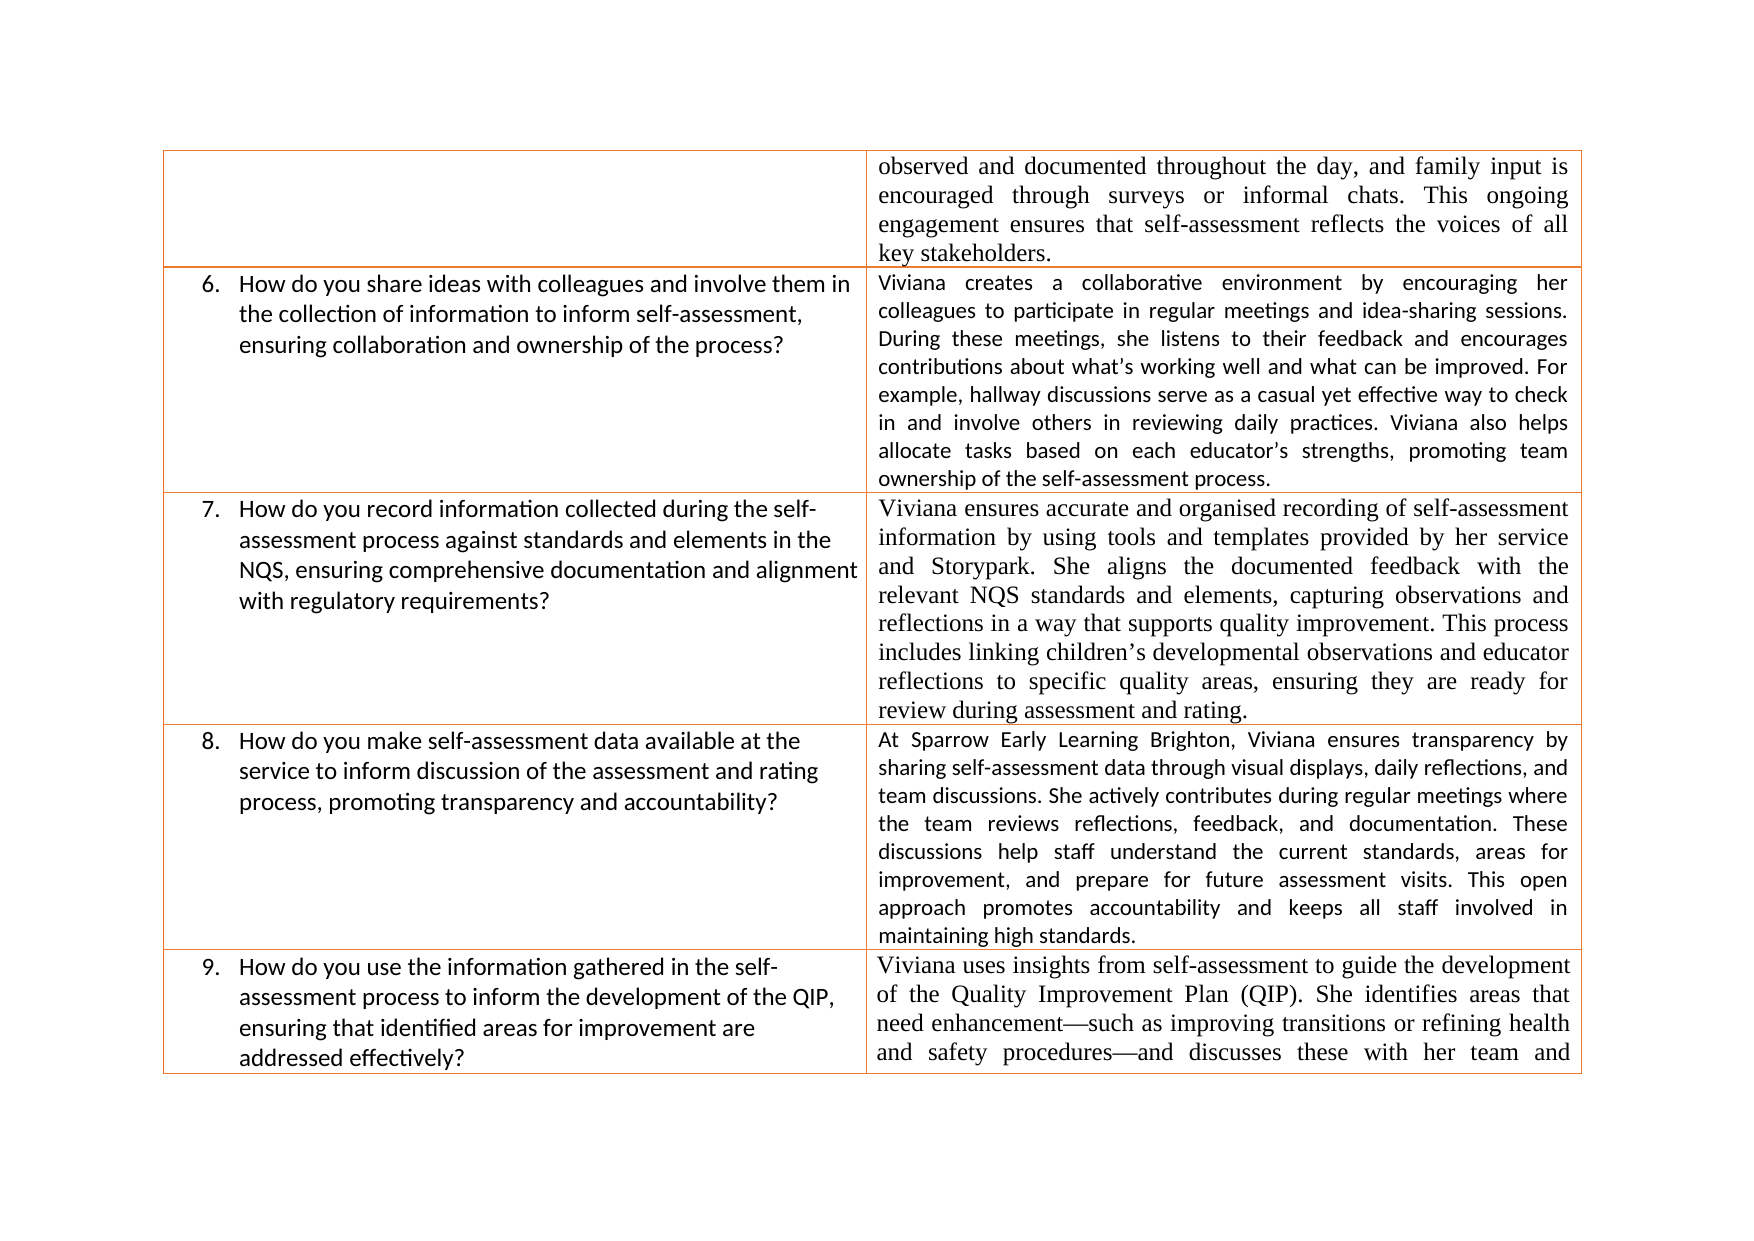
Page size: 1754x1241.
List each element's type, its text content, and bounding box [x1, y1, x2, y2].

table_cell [164, 151, 866, 266]
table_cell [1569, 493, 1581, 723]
table_cell How do you share ideas with colleagues and involve them in the collection of information to inform self-assessment, ensuring collaboration and ownership of the process? [164, 268, 866, 492]
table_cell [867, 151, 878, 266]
table_cell How do you make self-assessment data available at the service to inform discussion of the assessment and rating process, promoting transparency and accountability? [164, 725, 866, 949]
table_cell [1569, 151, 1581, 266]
table_cell How do you record information collected during the self-assessment process against standards and elements in the NQS, ensuring comprehensive documentation and alignment with regulatory requirements? [164, 493, 866, 723]
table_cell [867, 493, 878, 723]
table_cell Viviana creates a collaborative environment by encouraging her colleagues to participate in regular meetings and idea-sharing sessions. During these meetings, she listens to their feedback and encourages contributions about what’s working well and what can be improved. For example, hallway discussions serve as a casual yet effective way to check in and involve others in reviewing daily practices. Viviana also helps allocate tasks based on each educator’s strengths, promoting team ownership of the self-assessment process. [867, 268, 1581, 492]
table_cell At Sparrow Early Learning Brighton, Viviana ensures transparency by sharing self-assessment data through visual displays, daily reflections, and team discussions. She actively contributes during regular meetings where the team reviews reflections, feedback, and documentation. These discussions help staff understand the current standards, areas for improvement, and prepare for future assessment visits. This open approach promotes accountability and keeps all staff involved in maintaining high standards. [867, 725, 1581, 949]
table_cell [164, 950, 866, 1073]
